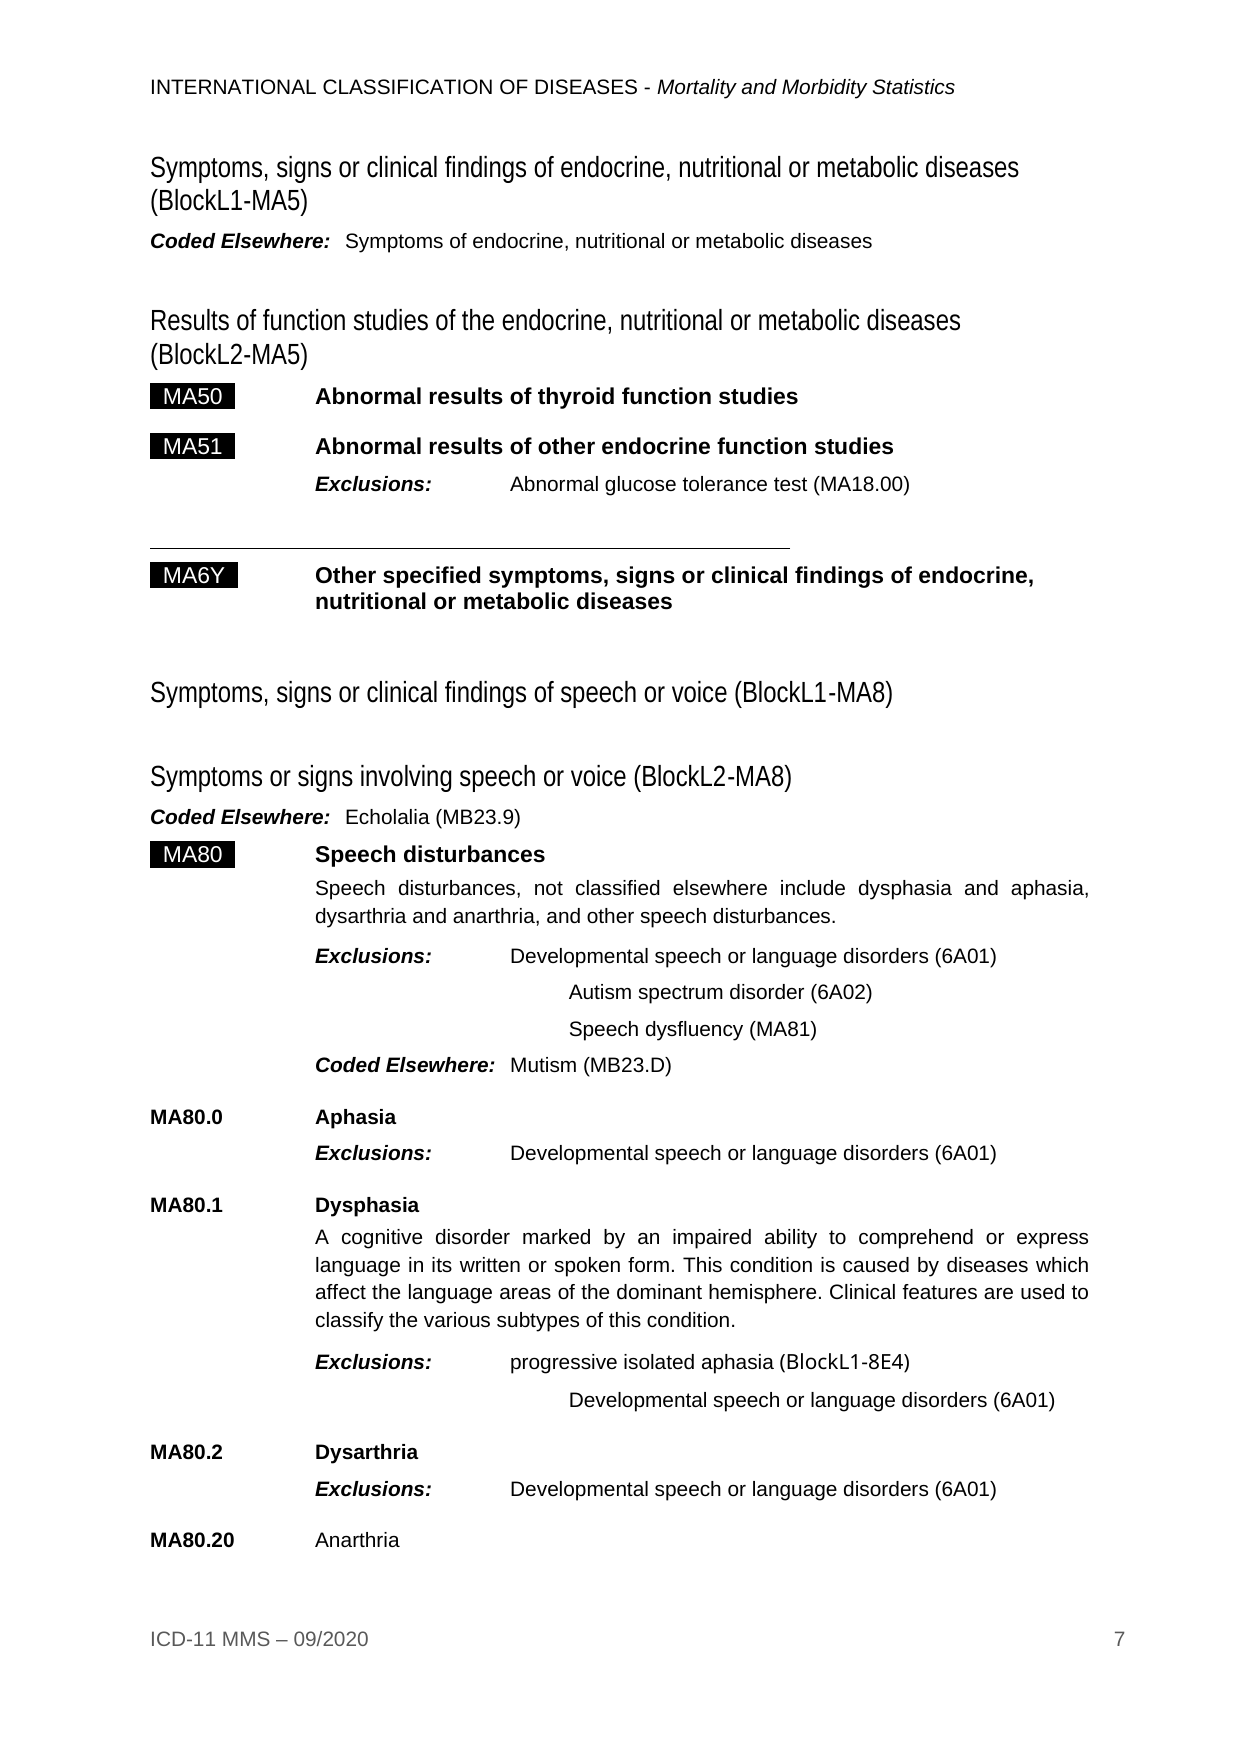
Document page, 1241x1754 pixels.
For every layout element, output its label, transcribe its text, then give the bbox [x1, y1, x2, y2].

list Coded Elsewhere: Mutism (MB23.D) [315, 1053, 1090, 1077]
list Exclusions: Developmental speech or language disorders (6A01) [315, 943, 1090, 967]
title MA80.1 Dysphasia [150, 1193, 1090, 1217]
list Coded Elsewhere: Echolalia (MB23.9) [150, 805, 1090, 829]
title MA80 Speech disturbances [235, 841, 1090, 868]
list Autism spectrum disorder (6A02) [568, 980, 1090, 1004]
title Symptoms or signs involving speech or voice (BlockL2‑MA8) [150, 759, 1090, 792]
title MA6Y Other specified symptoms, signs or clinical findings of endocrine, nutritional or metabolic diseases [150, 562, 1090, 614]
title MA80.2 Dysarthria [150, 1440, 1090, 1464]
title Results of function studies of the endocrine, nutritional or metabolic diseases (BlockL2‑MA5) [150, 303, 1090, 370]
title MA50 Abnormal results of thyroid function studies [235, 383, 1090, 409]
text A cognitive disorder marked by an impaired ability to comprehend or express language in its written or spoken form. This condition is caused by diseases which affect the language areas of the dominant hemisphere. Clinical features are used to classify the various subtypes of this condition. [315, 1225, 1090, 1331]
title MA80.0 Aphasia [150, 1104, 1090, 1128]
title Symptoms, signs or clinical findings of endocrine, nutritional or metabolic diseases (BlockL1‑MA5) [150, 150, 1090, 217]
list Developmental speech or language disorders (6A01) [568, 1388, 1090, 1412]
list Exclusions: Developmental speech or language disorders (6A01) [315, 1476, 1090, 1500]
list Coded Elsewhere: Symptoms of endocrine, nutritional or metabolic diseases [150, 229, 1090, 253]
title Symptoms, signs or clinical findings of speech or voice (BlockL1‑MA8) [150, 675, 1090, 709]
list Exclusions: progressive isolated aphasia (BlockL1‑8E4) [315, 1347, 1090, 1376]
list Exclusions: Abnormal glucose tolerance test (MA18.00) [315, 471, 1090, 495]
list Exclusions: Developmental speech or language disorders (6A01) [315, 1141, 1090, 1165]
list Speech dysfluency (MA81) [568, 1016, 1090, 1040]
title MA80.20 Anarthria [150, 1528, 1090, 1552]
title MA51 Abnormal results of other endocrine function studies [235, 433, 1090, 459]
text Speech disturbances, not classified elsewhere include dysphasia and aphasia, dysarthria and anarthria, and other speech disturbances. [315, 876, 1090, 927]
